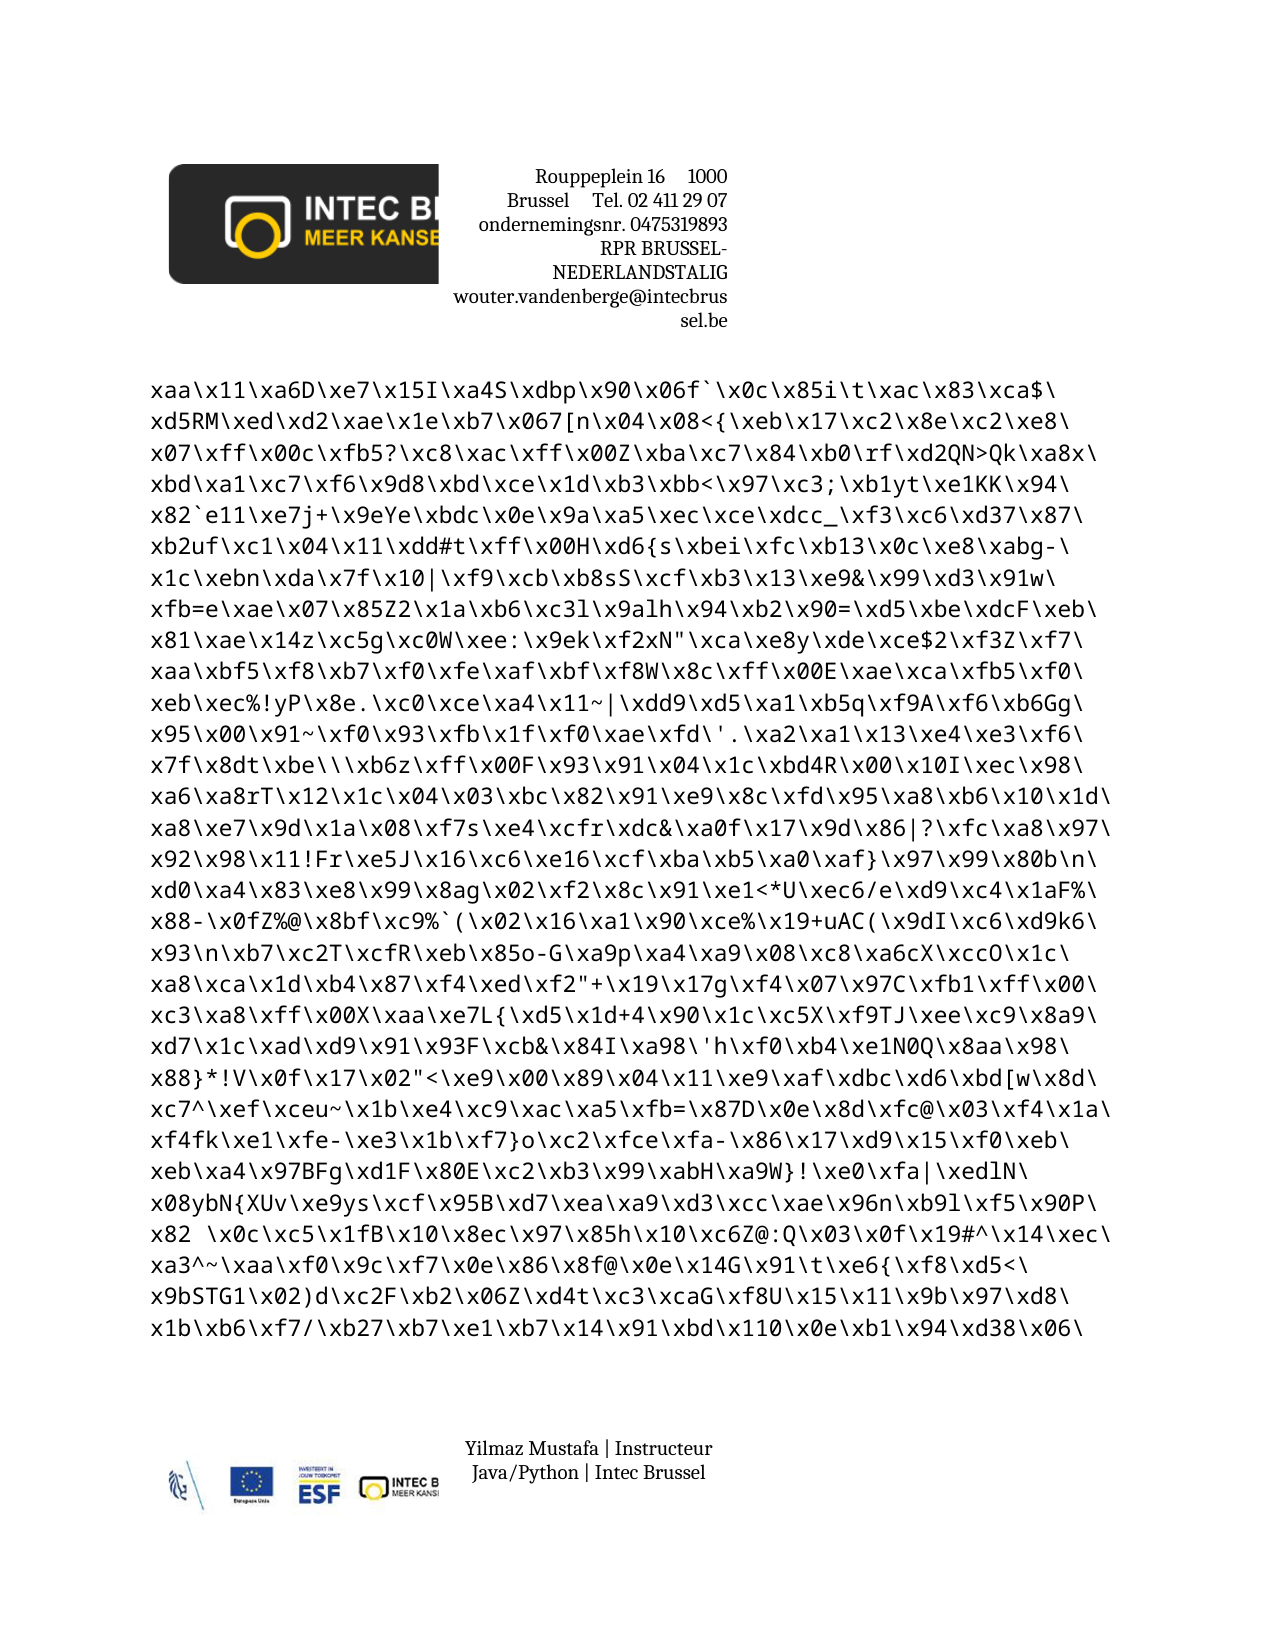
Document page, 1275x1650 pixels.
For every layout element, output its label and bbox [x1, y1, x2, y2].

picture [168, 1436, 439, 1534]
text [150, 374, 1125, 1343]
picture [168, 164, 439, 284]
